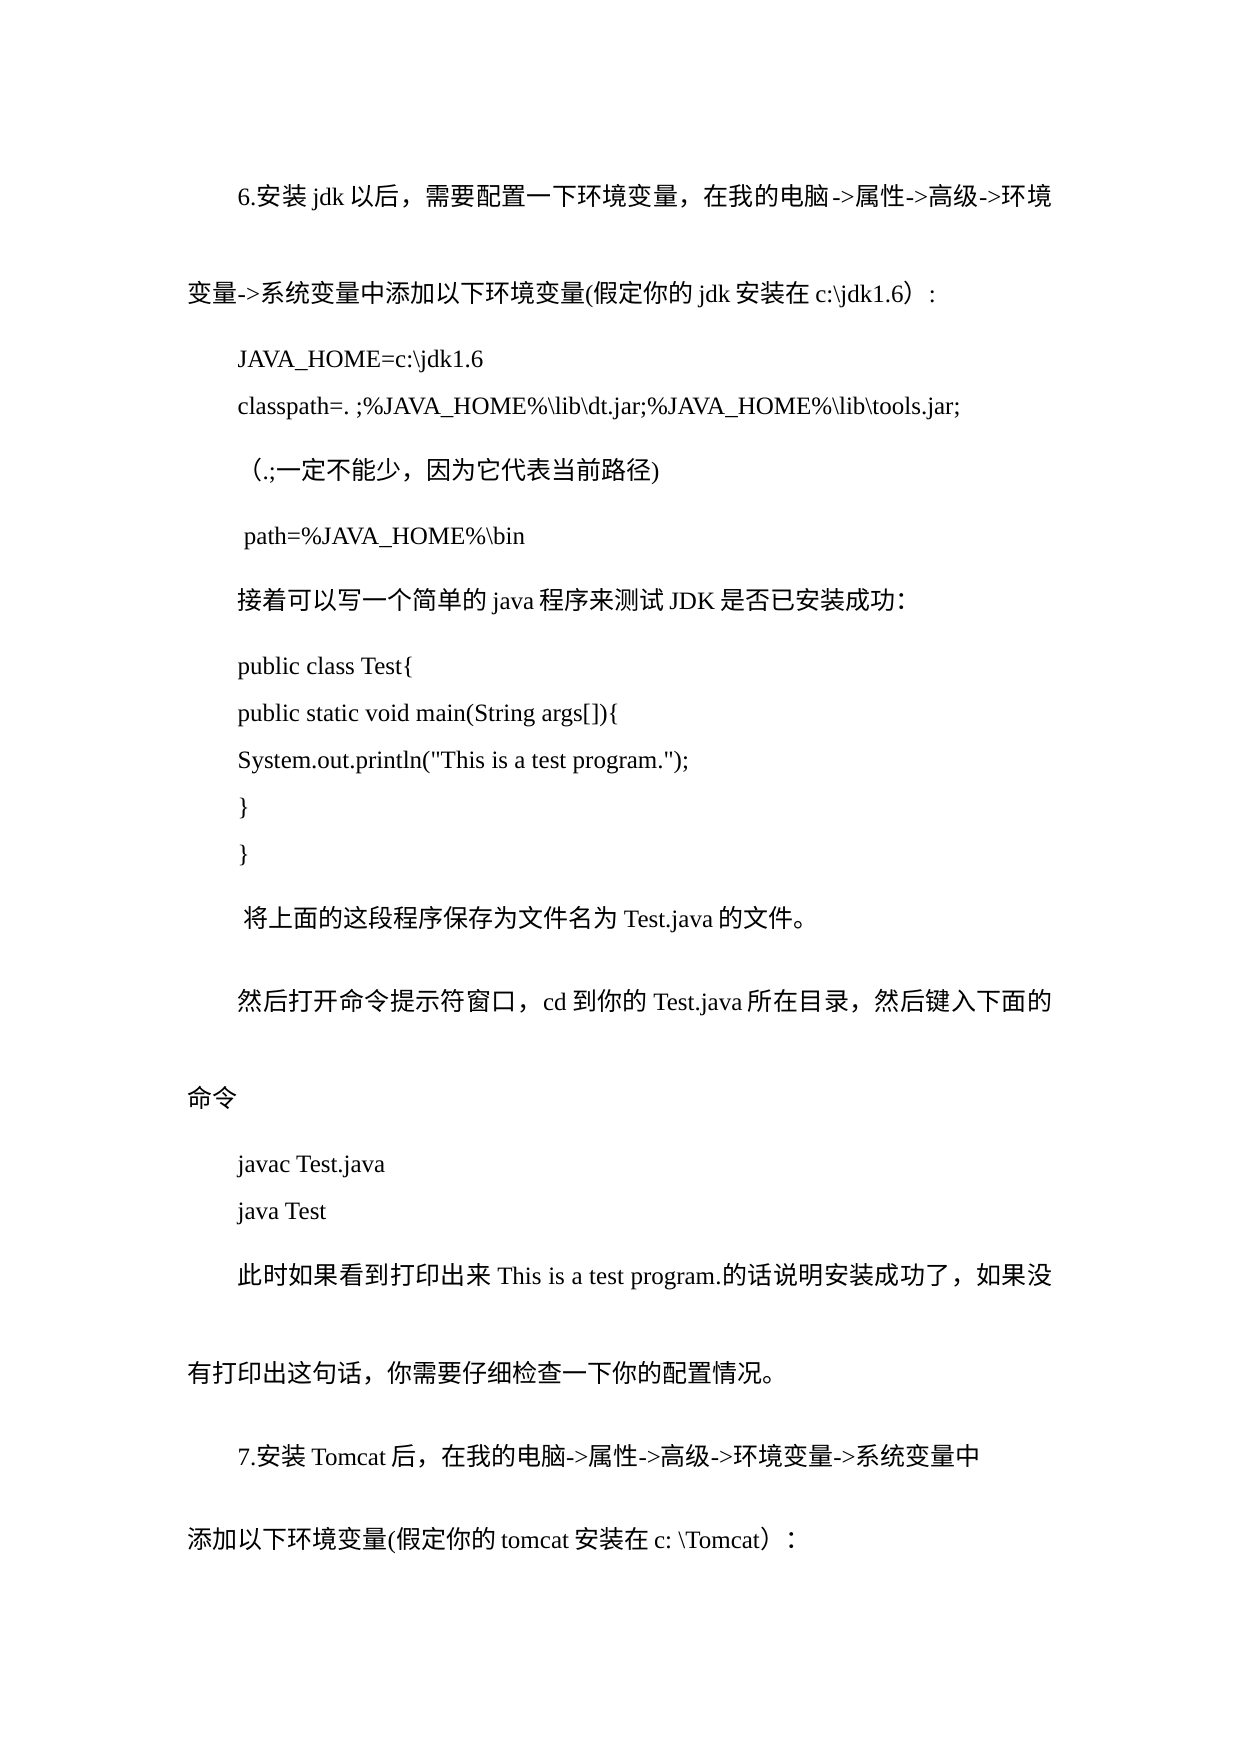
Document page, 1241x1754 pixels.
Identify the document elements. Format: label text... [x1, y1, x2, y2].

text path=%JAVA_HOME%\bin [187, 519, 1053, 552]
text JAVA_HOME=c:\jdk1.6 [187, 343, 1053, 375]
text 7.安装Tomcat后，在我的电脑->属性->高级->环境变量->系统变量中 [187, 1422, 1053, 1487]
text 然后打开命令提示符窗口，cd到你的Test.java所在目录，然后键入下面的命令 [187, 967, 1053, 1129]
text } [187, 790, 1053, 823]
text 添加以下环境变量(假定你的tomcat安装在c: \Tomcat）： [187, 1505, 1053, 1570]
text } [187, 837, 1053, 869]
text System.out.println("This is a test program."); [187, 743, 1053, 776]
text 6.安装jdk以后，需要配置一下环境变量，在我的电脑->属性->高级->环境变量->系统变量中添加以下环境变量(假定你的jdk安装在c:\jdk1.6）: [187, 162, 1053, 324]
text javac Test.java [187, 1148, 1053, 1180]
text java Test [187, 1194, 1053, 1227]
text public static void main(String args[]){ [187, 696, 1053, 729]
text （.;一定不能少，因为它代表当前路径) [187, 436, 1053, 501]
text 将上面的这段程序保存为文件名为Test.java的文件。 [187, 884, 1053, 949]
text classpath=. ;%JAVA_HOME%\lib\dt.jar;%JAVA_HOME%\lib\tools.jar; [187, 389, 1053, 422]
text 接着可以写一个简单的java程序来测试JDK是否已安装成功： [187, 566, 1053, 631]
text public class Test{ [187, 649, 1053, 682]
text 此时如果看到打印出来This is a test program.的话说明安装成功了，如果没有打印出这句话，你需要仔细检查一下你的配置情况。 [187, 1241, 1053, 1404]
